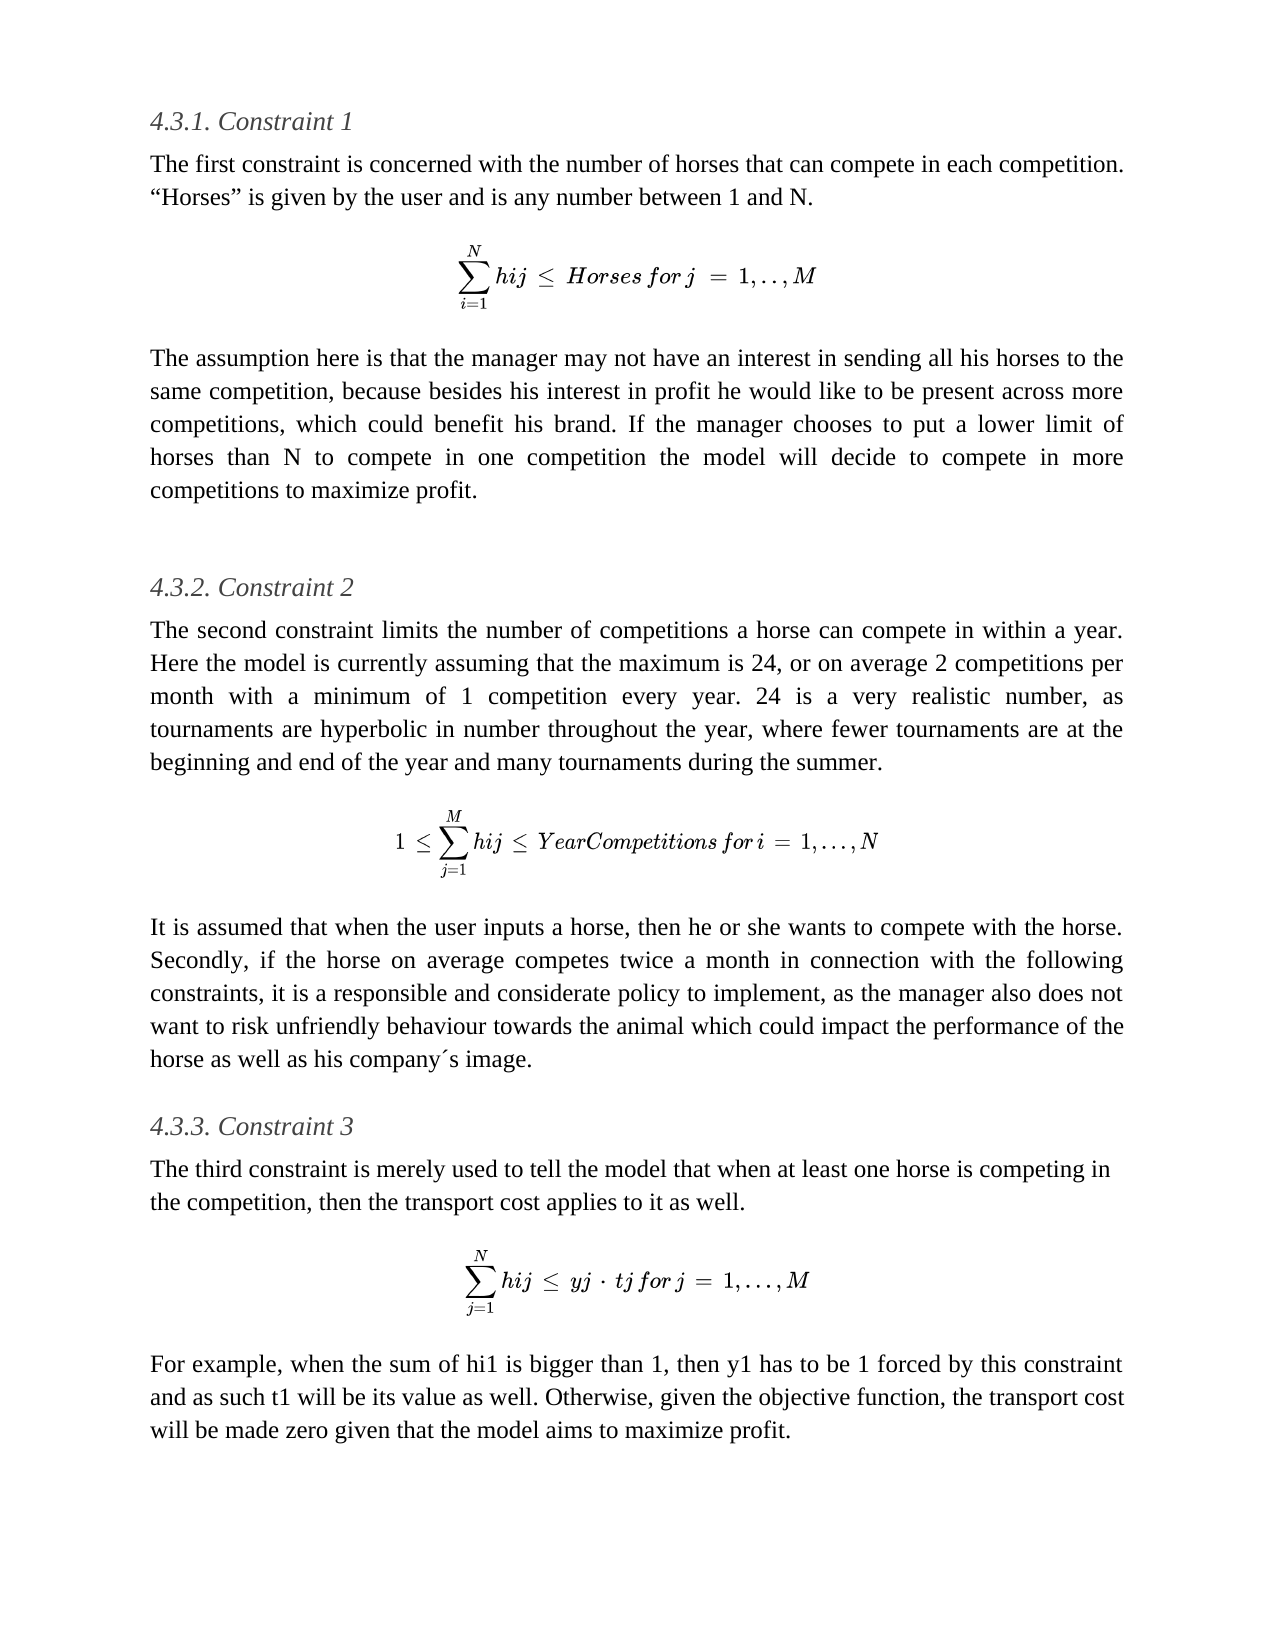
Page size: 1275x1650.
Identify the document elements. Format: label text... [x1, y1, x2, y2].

text The assumption here is that the manager may not have an interest in sending all his horses to the same competition, because besides his interest in profit he would like to be present across more competitions, which could benefit his brand. If the manager chooses to put a lower limit of horses than N to compete in one competition the model will decide to compete in more competitions to maximize profit. [150, 343, 1125, 503]
subtitle 4.3.1. Constraint 1 [150, 105, 1125, 136]
picture [458, 245, 817, 309]
text The third constraint is merely used to tell the model that when at least one horse is competing in the competition, then the transport cost applies to it as well. [150, 1154, 1125, 1216]
text The first constraint is concerned with the number of horses that can compete in each competition. “Horses” is given by the user and is any number between 1 and N. [150, 149, 1125, 211]
text For example, when the sum of hi1 is bigger than 1, then y1 has to be 1 forced by this constraint and as such t1 will be its value as well. Otherwise, given the objective function, the transport cost will be made zero given that the model aims to maximize profit. [150, 1349, 1125, 1444]
subtitle 4.3.3. Constraint 3 [150, 1110, 1125, 1142]
text It is assumed that when the user inputs a horse, then he or she wants to compete with the horse. Secondly, if the horse on average competes twice a month in connection with the following constraints, it is a responsible and considerate policy to implement, as the manager also does not want to risk unfriendly behaviour towards the animal which could impact the performance of the horse as well as his company´s image. [150, 912, 1125, 1073]
picture [396, 810, 879, 878]
picture [465, 1250, 810, 1316]
text The second constraint limits the number of competitions a horse can compete in within a year. Here the model is currently assuming that the maximum is 24, or on average 2 competitions per month with a minimum of 1 competition every year. 24 is a very realistic number, as tournaments are hyperbolic in number throughout the year, where fewer tournaments are at the beginning and end of the year and many tournaments during the summer. [150, 615, 1125, 776]
subtitle 4.3.2. Constraint 2 [150, 571, 1125, 602]
